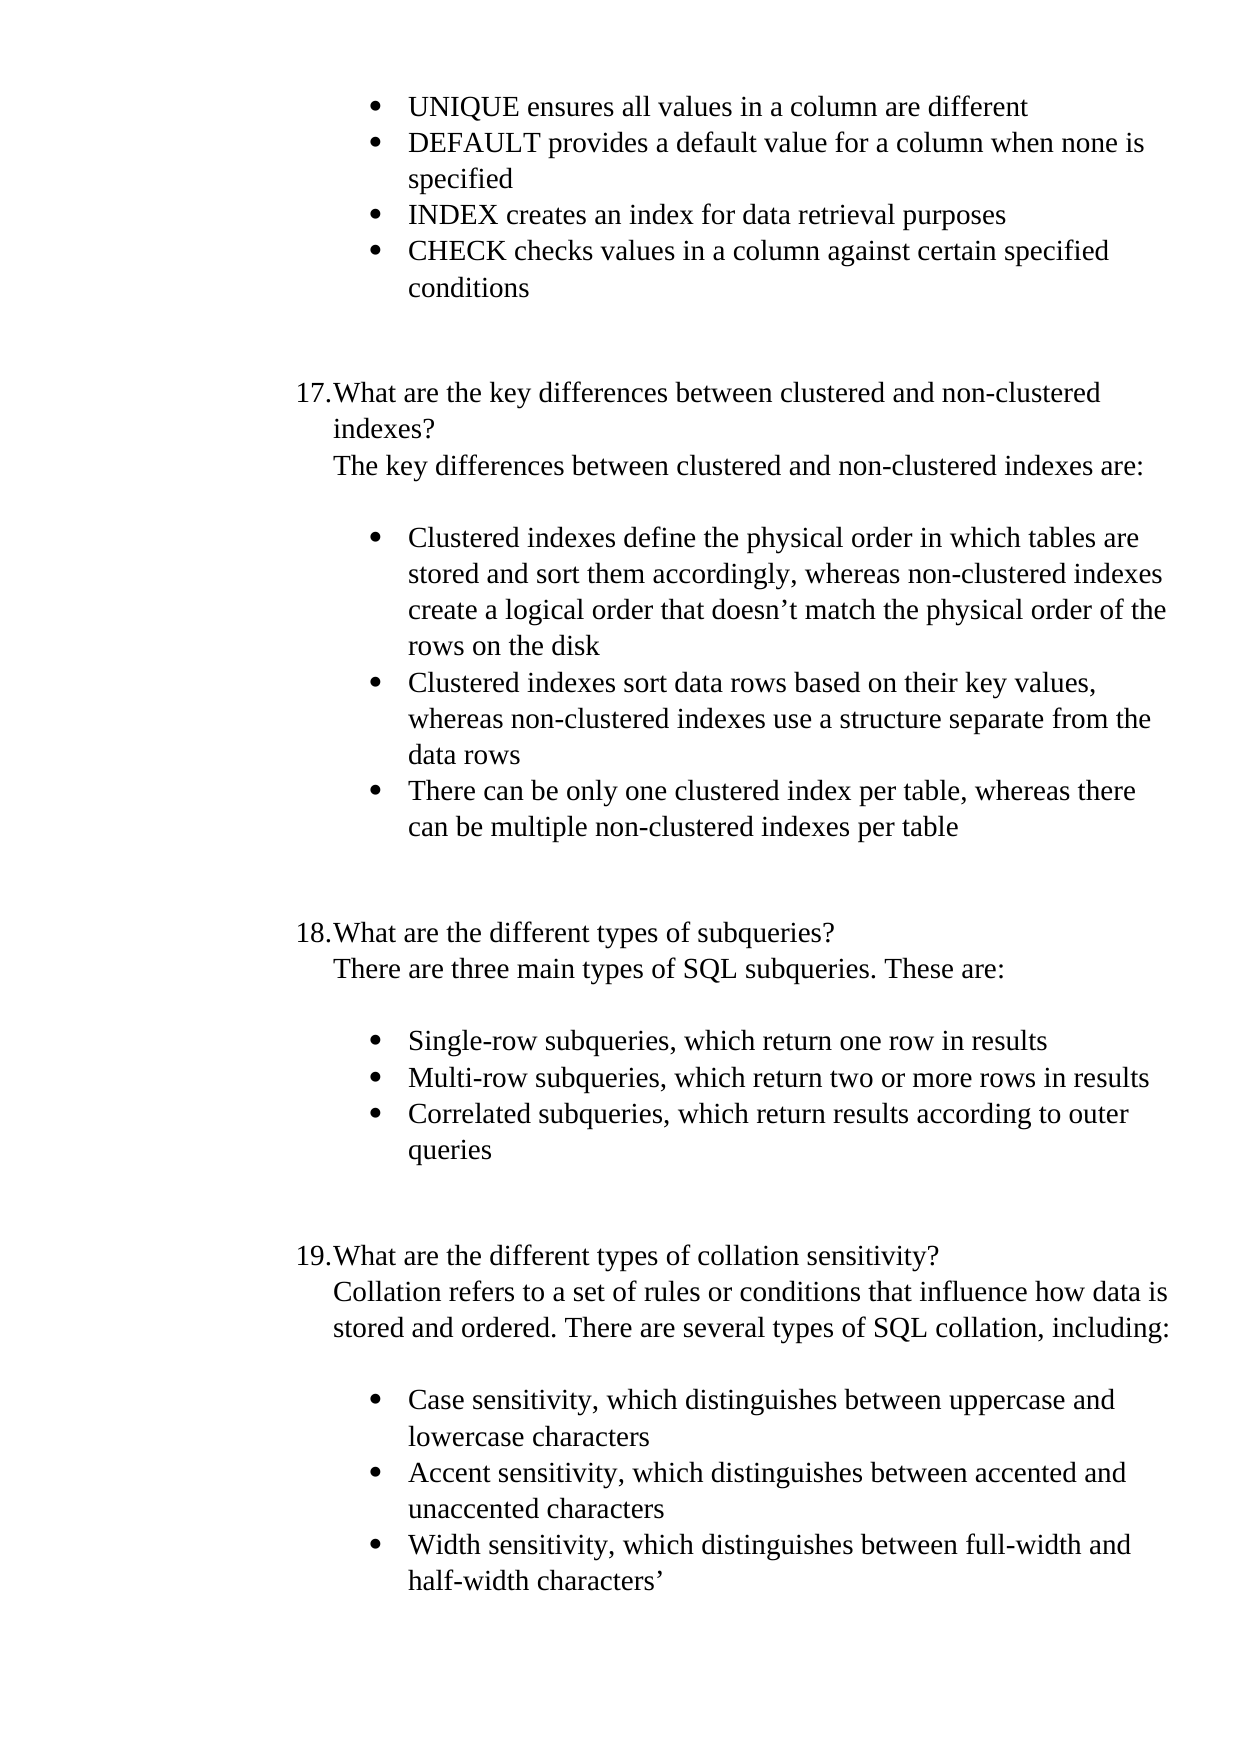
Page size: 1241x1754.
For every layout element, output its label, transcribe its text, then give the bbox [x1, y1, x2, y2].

list Clustered indexes define the physical order in which tables are stored and sort them accordingly, whereas non-clustered indexes create a logical order that doesn’t match the physical order of the rows on the disk [370, 520, 1181, 662]
list Single-row subqueries, which return one row in results [370, 1023, 1181, 1057]
list What are the different types of collation sensitivity? [295, 1238, 1181, 1271]
list The key differences between clustered and non-clustered indexes are: [333, 448, 1181, 481]
list Multi-row subqueries, which return two or more rows in results [370, 1060, 1181, 1093]
list There can be only one clustered index per table, whereas there can be multiple non-clustered indexes per table [370, 773, 1181, 843]
list Width sensitivity, which distinguishes between full-width and half-width characters’ [370, 1527, 1181, 1597]
list Clustered indexes sort data rows based on their key values, whereas non-clustered indexes use a structure separate from the data rows [370, 665, 1181, 771]
list INDEX creates an index for data retrieval purposes [370, 197, 1181, 231]
list There are three main types of SQL subqueries. These are: [333, 951, 1181, 985]
list Accent sensitivity, which distinguishes between accented and unaccented characters [370, 1455, 1181, 1525]
list Case sensitivity, which distinguishes between uppercase and lowercase characters [370, 1382, 1181, 1452]
list CHECK checks values in a column against certain specified conditions [370, 233, 1181, 303]
list DEFAULT provides a default value for a column when none is specified [370, 125, 1181, 195]
list Collation refers to a set of rules or conditions that influence how data is stored and ordered. There are several types of SQL collation, including: [333, 1274, 1181, 1344]
list Correlated subqueries, which return results according to outer queries [370, 1096, 1181, 1166]
list UNIQUE ensures all values in a column are different [370, 89, 1181, 122]
list What are the key differences between clustered and non-clustered indexes? [295, 375, 1181, 445]
list What are the different types of subqueries? [295, 915, 1181, 949]
